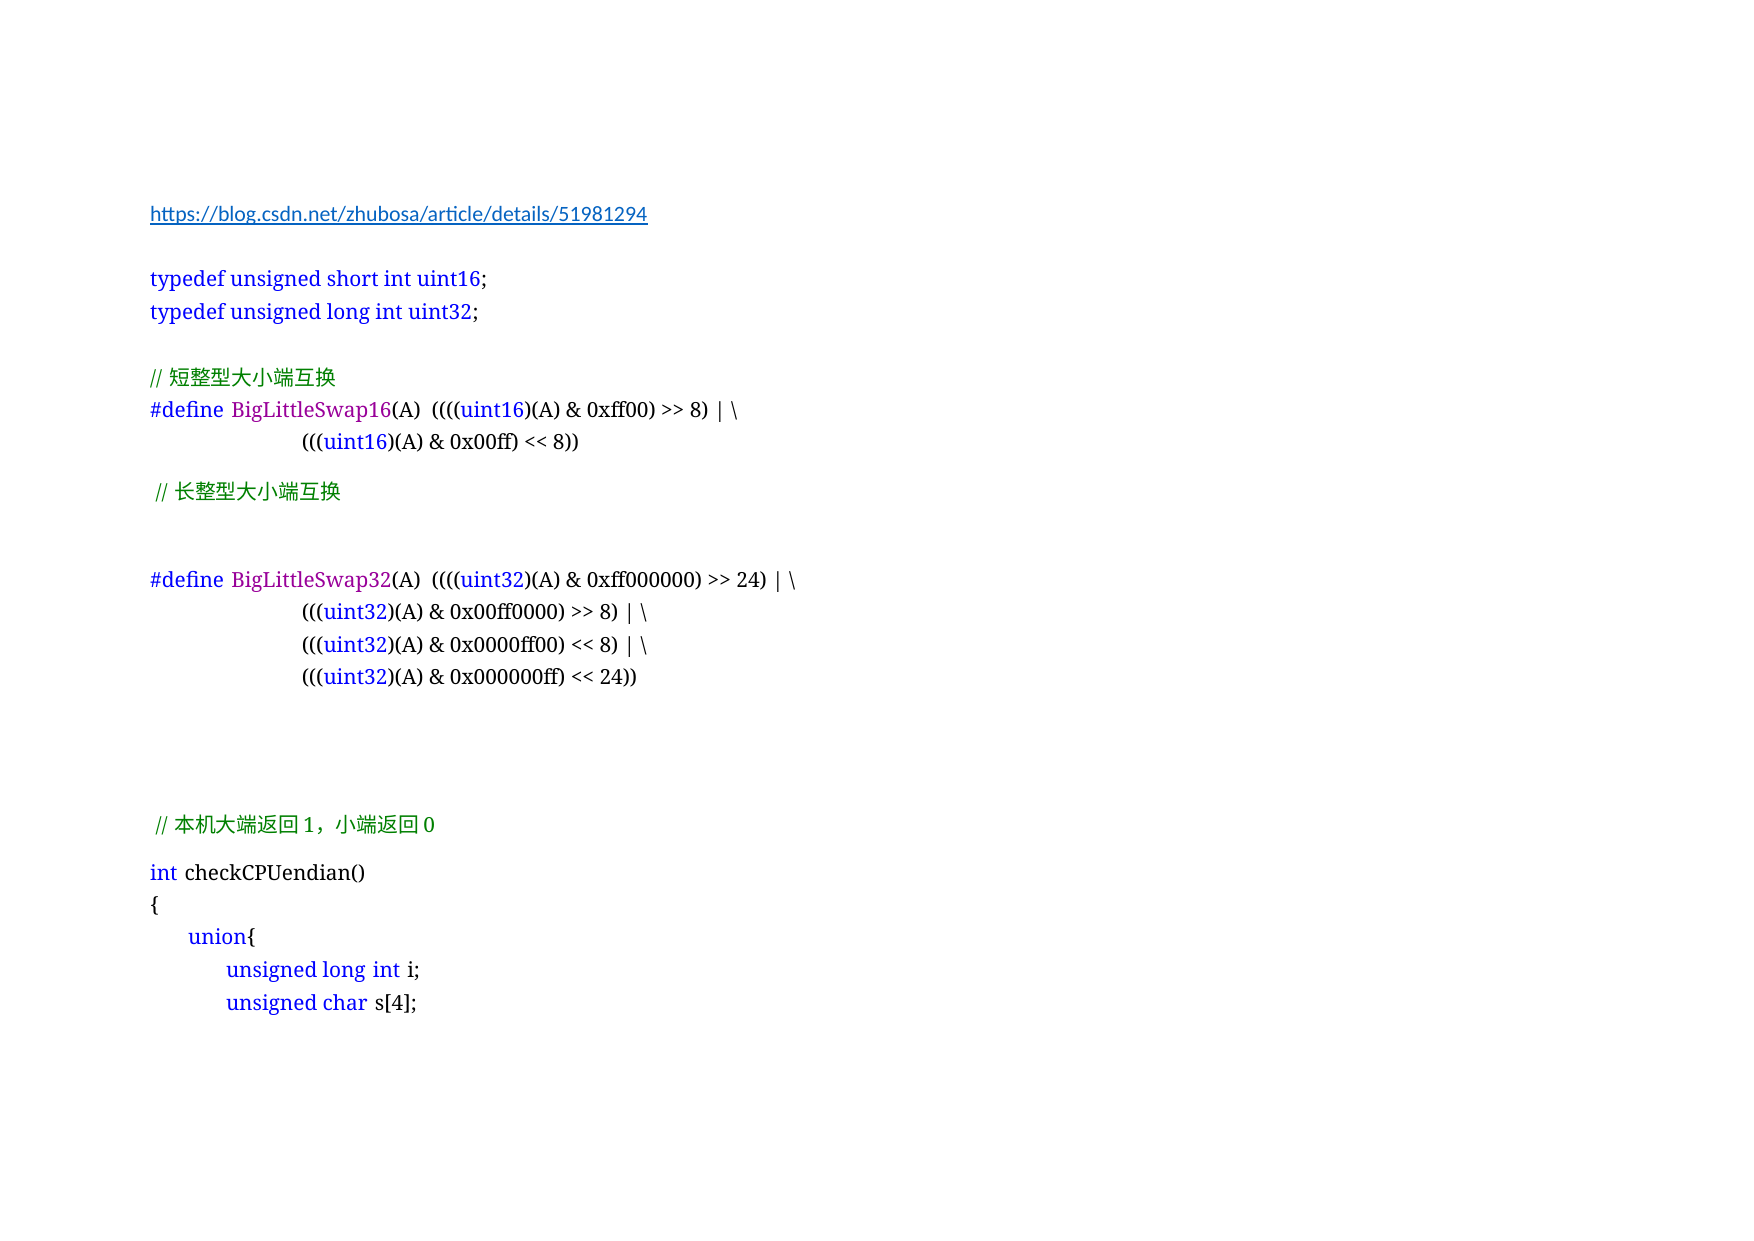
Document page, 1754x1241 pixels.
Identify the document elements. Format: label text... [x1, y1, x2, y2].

text // 长整型大小端互换 [150, 458, 1604, 523]
text (((uint16)(A) & 0x00ff) << 8)) [150, 425, 1604, 458]
text typedef unsigned long int uint32; [150, 295, 1604, 328]
text int checkCPUendian() [150, 855, 1604, 888]
text unsigned char s[4]; [150, 985, 1604, 1018]
text union{ [150, 920, 1604, 953]
text (((uint32)(A) & 0x00ff0000) >> 8) | \ [150, 595, 1604, 628]
text // 短整型大小端互换 [150, 360, 1604, 393]
text https://blog.csdn.net/zhubosa/article/details/51981294 [150, 198, 1604, 230]
text // 本机大端返回1，小端返回0 [150, 790, 1604, 855]
text { [150, 888, 1604, 920]
text #define BigLittleSwap16(A) ((((uint16)(A) & 0xff00) >> 8) | \ [150, 393, 1604, 425]
text #define BigLittleSwap32(A) ((((uint32)(A) & 0xff000000) >> 24) | \ [150, 563, 1604, 595]
text (((uint32)(A) & 0x0000ff00) << 8) | \ [150, 628, 1604, 660]
text typedef unsigned short int uint16; [150, 263, 1604, 295]
text unsigned long int i; [150, 953, 1604, 985]
text (((uint32)(A) & 0x000000ff) << 24)) [150, 660, 1604, 693]
